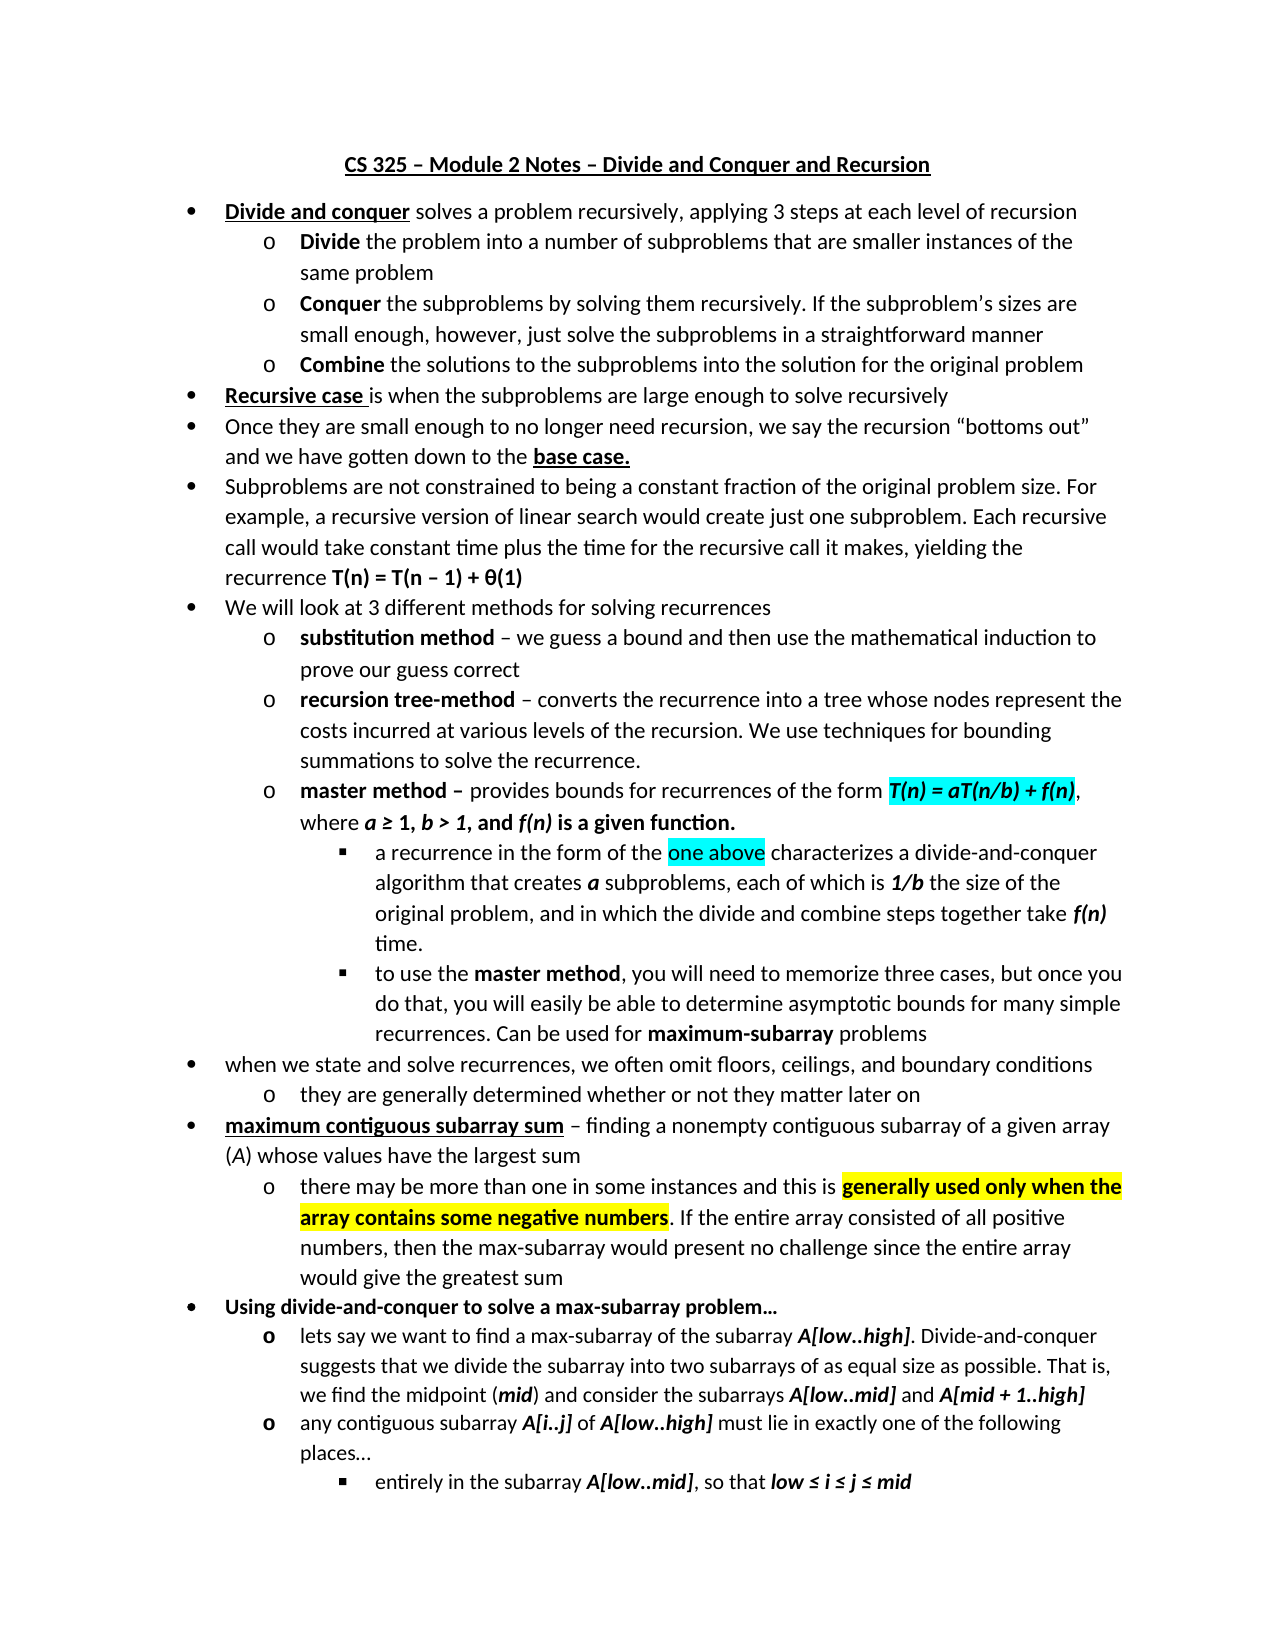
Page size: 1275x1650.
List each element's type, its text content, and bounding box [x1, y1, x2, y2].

list We will look at 3 different methods for solving recurrences [187, 593, 1125, 621]
text CS 325 – Module 2 Notes – Divide and Conquer and Recursion [150, 150, 1125, 178]
list Using divide-and-conquer to solve a max-subarray problem… [187, 1293, 1125, 1320]
list Combine the solutions to the subproblems into the solution for the original problem [262, 350, 1125, 379]
list they are generally determined whether or not they matter later on [262, 1080, 1125, 1109]
list substitution method – we guess a bound and then use the mathematical induction to prove our guess correct [262, 623, 1125, 683]
list Subproblems are not constrained to being a constant fraction of the original problem size. For example, a recursive version of linear search would create just one subproblem. Each recursive call would take constant time plus the time for the recursive call it makes, yielding the recurrence T(n) = T(n – 1) + θ(1) [187, 472, 1125, 591]
list Divide the problem into a number of subproblems that are smaller instances of the same problem [262, 227, 1125, 286]
list maximum contiguous subarray sum – finding a nonempty contiguous subarray of a given array (A) whose values have the largest sum [187, 1111, 1125, 1169]
list Divide and conquer solves a problem recursively, applying 3 steps at each level of recursion [187, 197, 1125, 225]
list any contiguous subarray A[i..j] of A[low..high] must lie in exactly one of the following places… [262, 1409, 1125, 1466]
list a recurrence in the form of the one above characterizes a divide-and-conquer algorithm that creates a subproblems, each of which is 1/b the size of the original problem, and in which the divide and combine steps together take f(n) time. [337, 838, 1125, 957]
list Conquer the subproblems by solving them recursively. If the subproblem’s sizes are small enough, however, just solve the subproblems in a straightforward manner [262, 289, 1125, 348]
list Recursive case is when the subproblems are large enough to solve recursively [187, 382, 1125, 410]
list master method – provides bounds for recurrences of the form T(n) = aT(n/b) + f(n), where a ≥ 1, b > 1, and f(n) is a given function. [262, 777, 1125, 836]
list lets say we want to find a max-subarray of the subarray A[low..high]. Divide-and-conquer suggests that we divide the subarray into two subarrays of as equal size as possible. That is, we find the midpoint (mid) and consider the subarrays A[low..mid] and A[mid + 1..high] [262, 1322, 1125, 1407]
list Once they are small enough to no longer need recursion, we say the recursion “bottoms out” and we have gotten down to the base case. [187, 412, 1125, 470]
list to use the master method, you will need to memorize three cases, but once you do that, you will easily be able to determine asymptotic bounds for many simple recurrences. Can be used for maximum-subarray problems [337, 959, 1125, 1047]
list when we state and solve recurrences, we often omit floors, ceilings, and boundary conditions [187, 1050, 1125, 1078]
list recursion tree-method – converts the recurrence into a tree whose nodes represent the costs incurred at various levels of the recursion. We use techniques for bounding summations to solve the recurrence. [262, 685, 1125, 774]
list there may be more than one in some instances and this is generally used only when the array contains some negative numbers. If the entire array consisted of all positive numbers, then the max-subarray would present no challenge since the entire array would give the greatest sum [262, 1172, 1125, 1291]
list entirely in the subarray A[low..mid], so that low ≤ i ≤ j ≤ mid [337, 1468, 1125, 1495]
